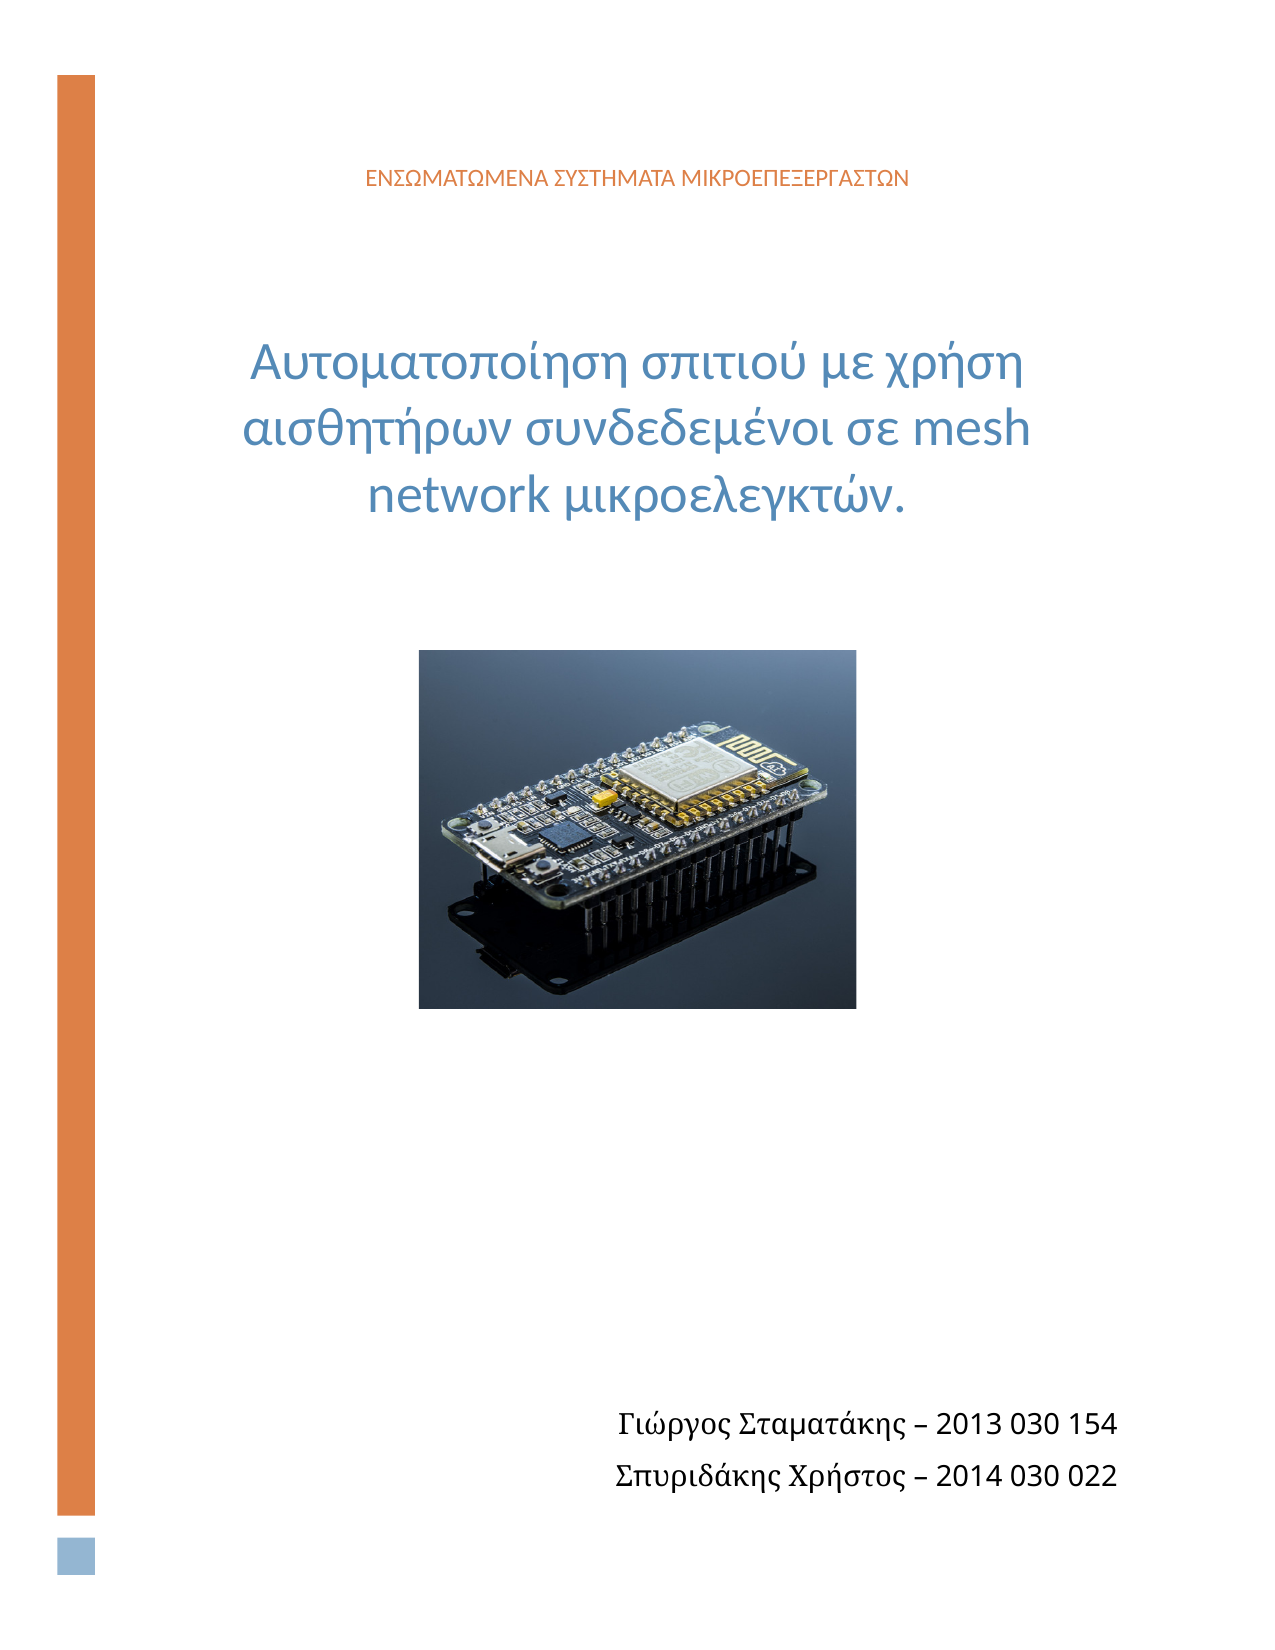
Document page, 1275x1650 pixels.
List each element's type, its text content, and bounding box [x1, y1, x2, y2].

text Αυτοματοποίηση σπιτιού με χρήση αισθητήρων συνδεδεμένοι σε mesh network μικροελεγκτών. [157, 327, 1117, 526]
picture [418, 650, 857, 1009]
text Σπυριδάκης Χρήστος – 2014 030 022 [157, 1455, 1117, 1495]
text Γιώργος Σταματάκης – 2013 030 154 [157, 1403, 1117, 1443]
